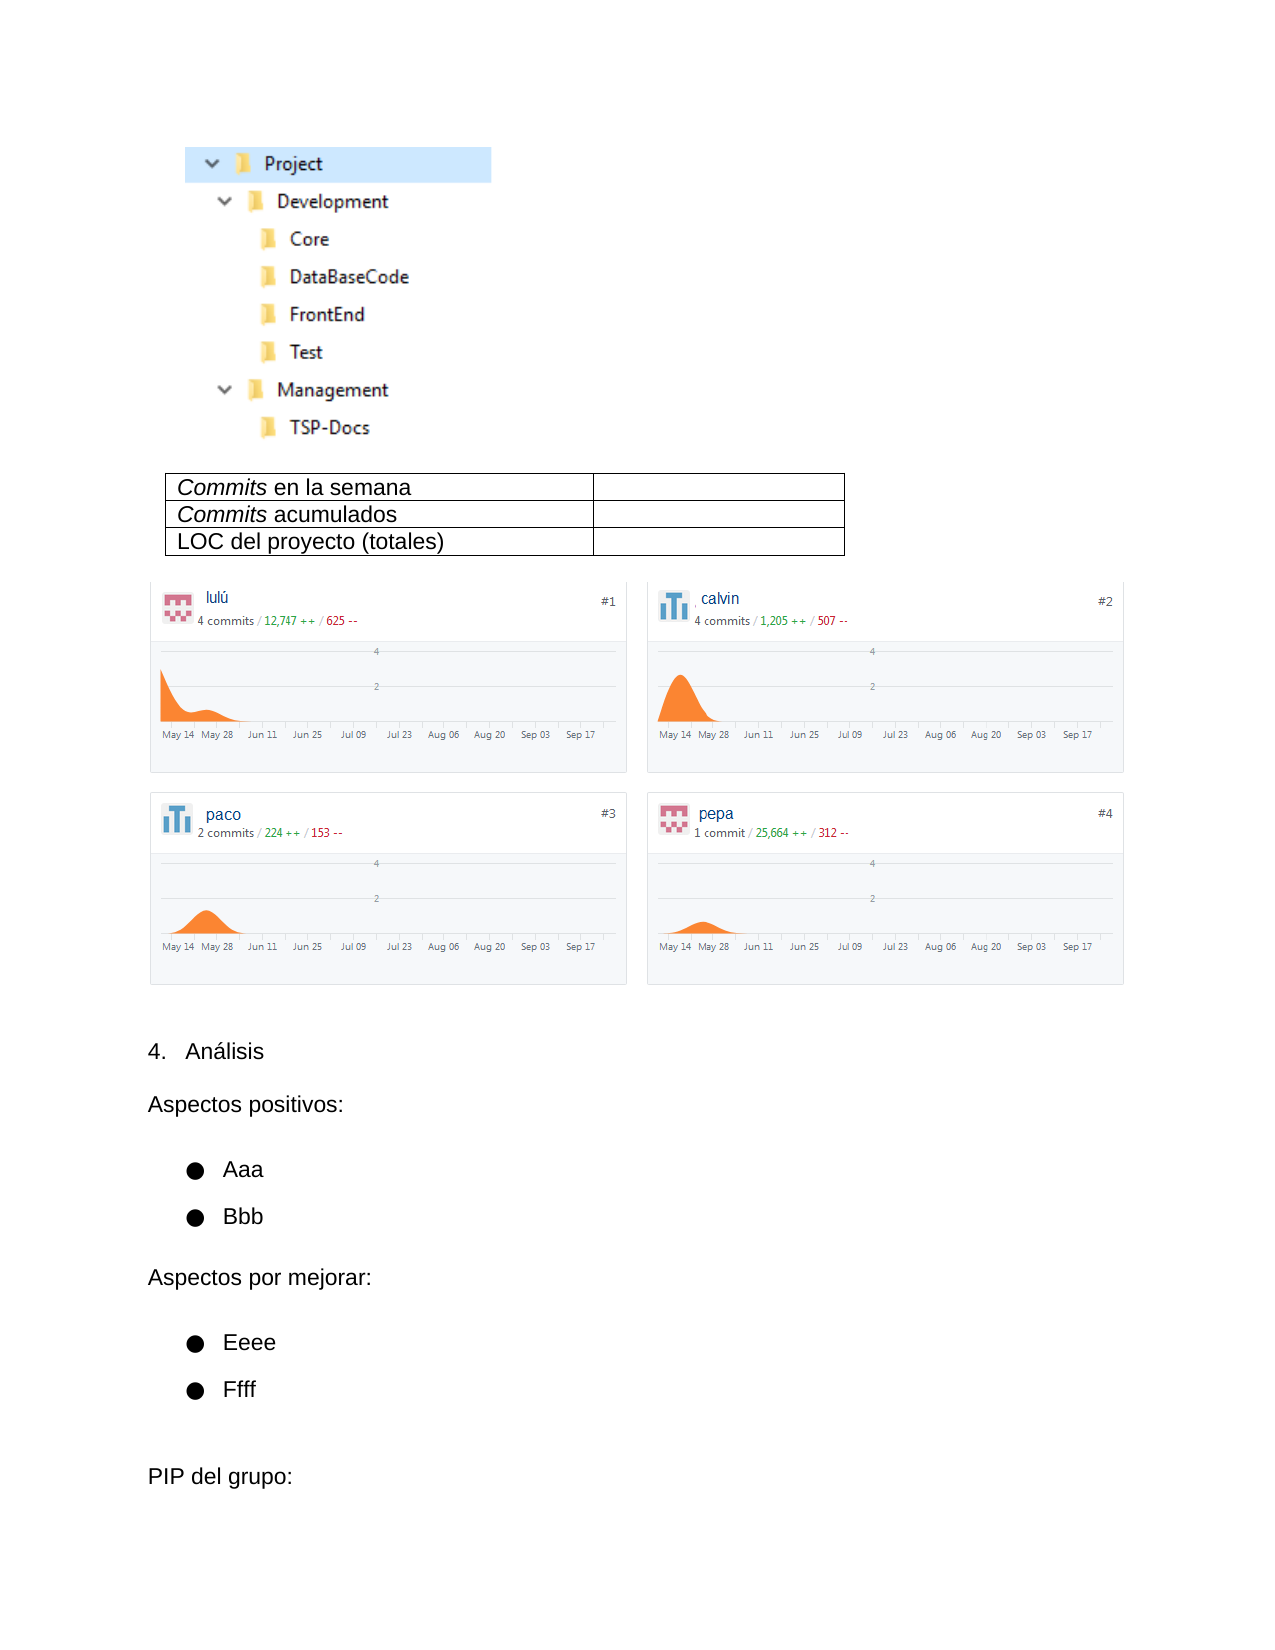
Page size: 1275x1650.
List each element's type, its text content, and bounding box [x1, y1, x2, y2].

list Análisis [148, 1038, 1127, 1064]
list Ffff [185, 1363, 1127, 1410]
text PIP del grupo: [148, 1463, 1127, 1489]
table_cell [594, 501, 844, 527]
text Aspectos positivos: [148, 1091, 1127, 1117]
list Aaa [185, 1143, 1127, 1190]
table_header [594, 474, 844, 500]
list Eeee [185, 1316, 1127, 1363]
text Aspectos por mejorar: [148, 1264, 1127, 1290]
picture [185, 147, 492, 447]
table_cell Commits acumulados [166, 501, 593, 527]
table_cell LOC del proyecto (totales) [166, 528, 593, 555]
list Bbb [185, 1190, 1127, 1237]
table_header Commits en la semana [166, 474, 593, 500]
picture [147, 582, 1126, 986]
table_cell [594, 528, 844, 555]
